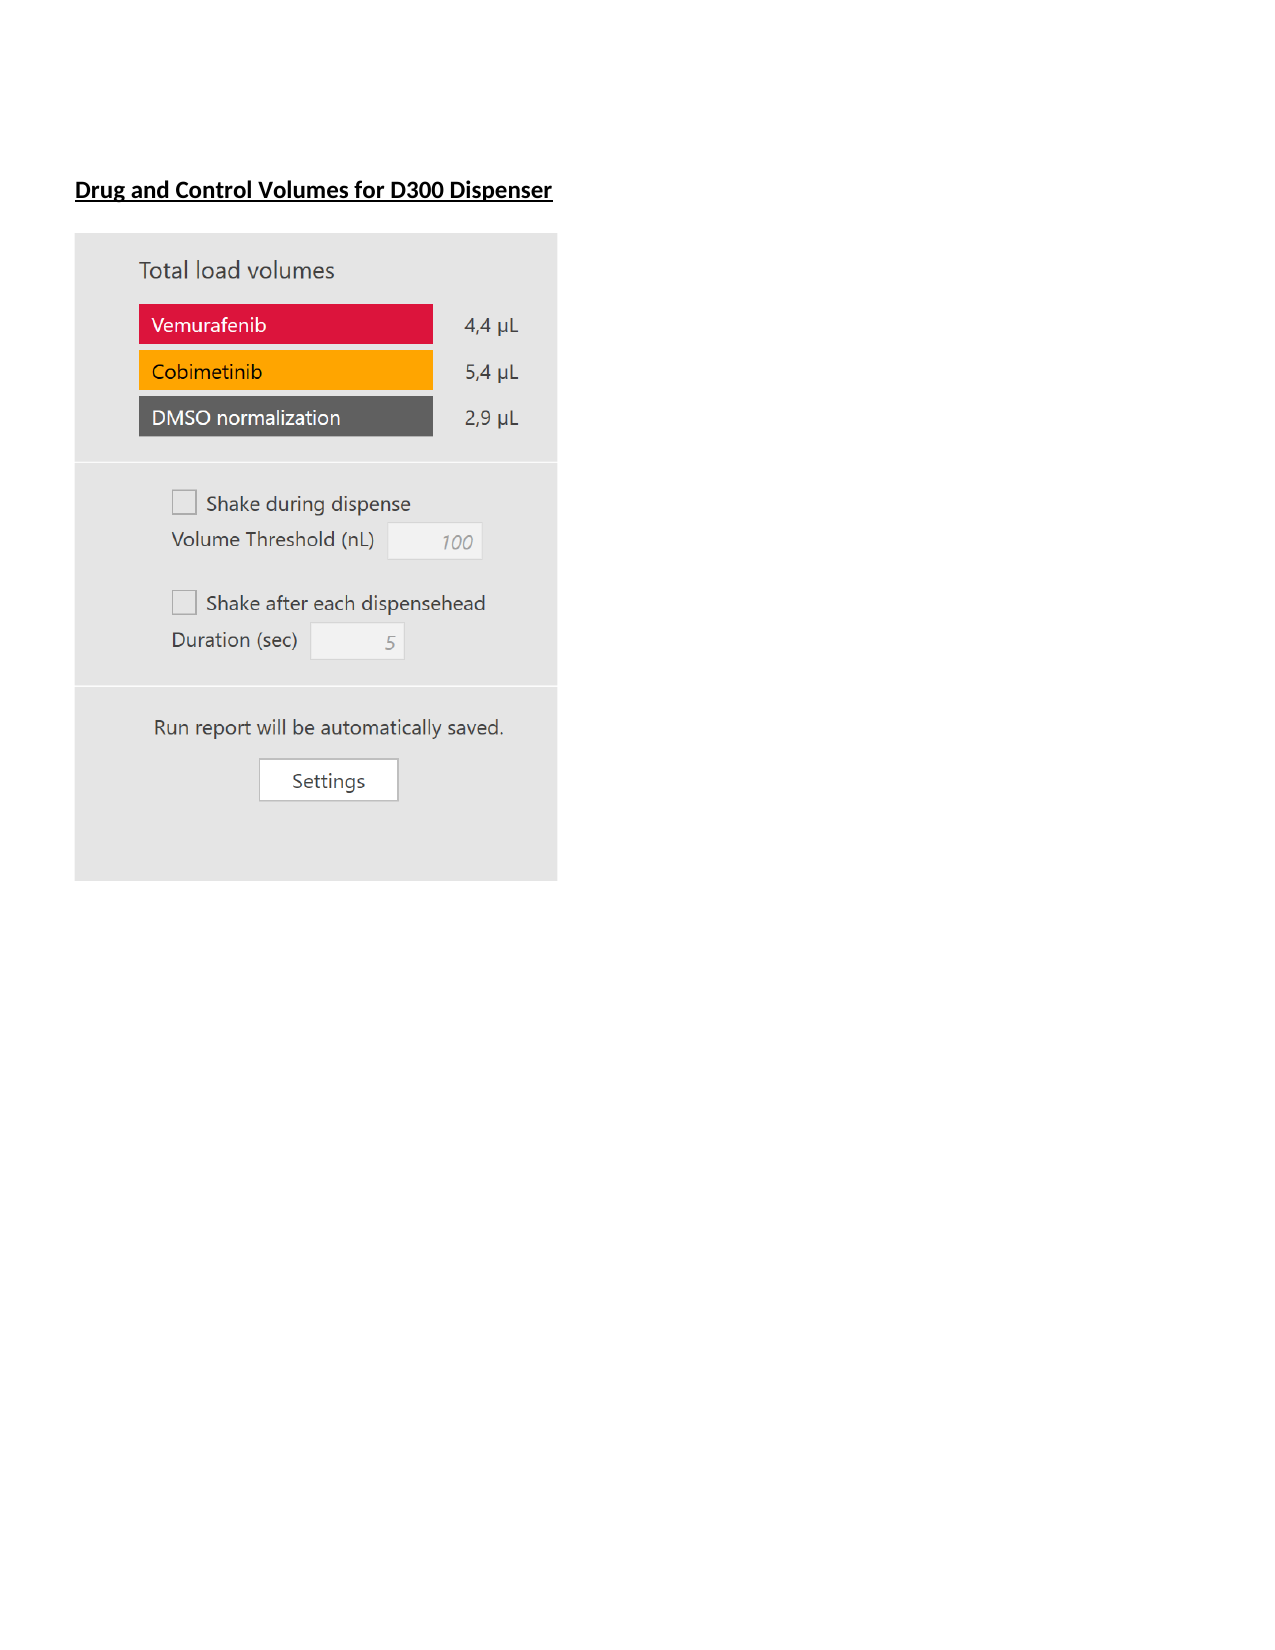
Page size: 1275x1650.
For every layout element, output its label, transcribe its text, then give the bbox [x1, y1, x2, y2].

picture [74, 233, 558, 881]
text Drug and Control Volumes for D300 Dispenser [75, 174, 1200, 205]
